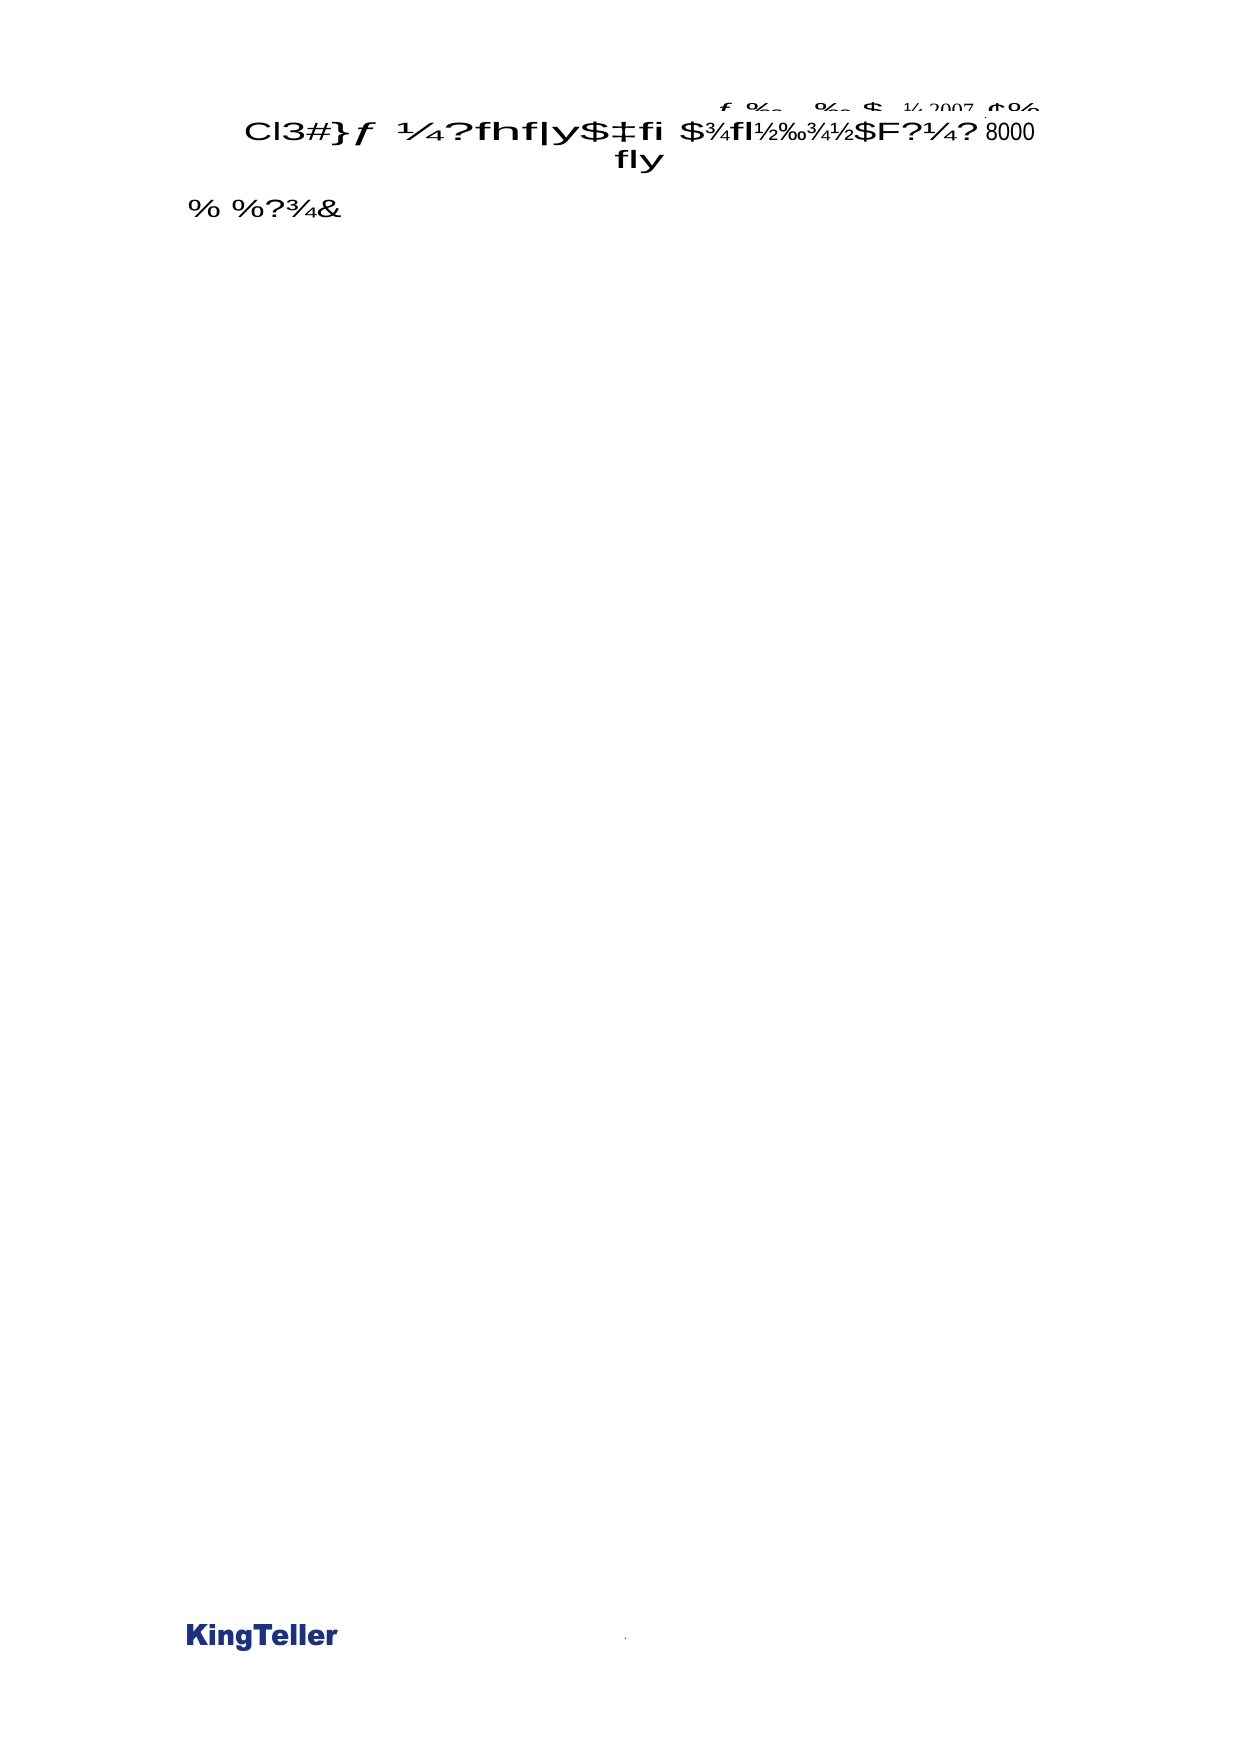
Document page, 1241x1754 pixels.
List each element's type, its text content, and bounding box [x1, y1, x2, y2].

picture [187, 1624, 338, 1651]
text % %?¾& [187, 194, 1065, 223]
text Cl3#}ƒ ¼?fhf|y$‡fi $¾fl½‰¾½$F?¼? 8000 fly [223, 117, 1055, 174]
